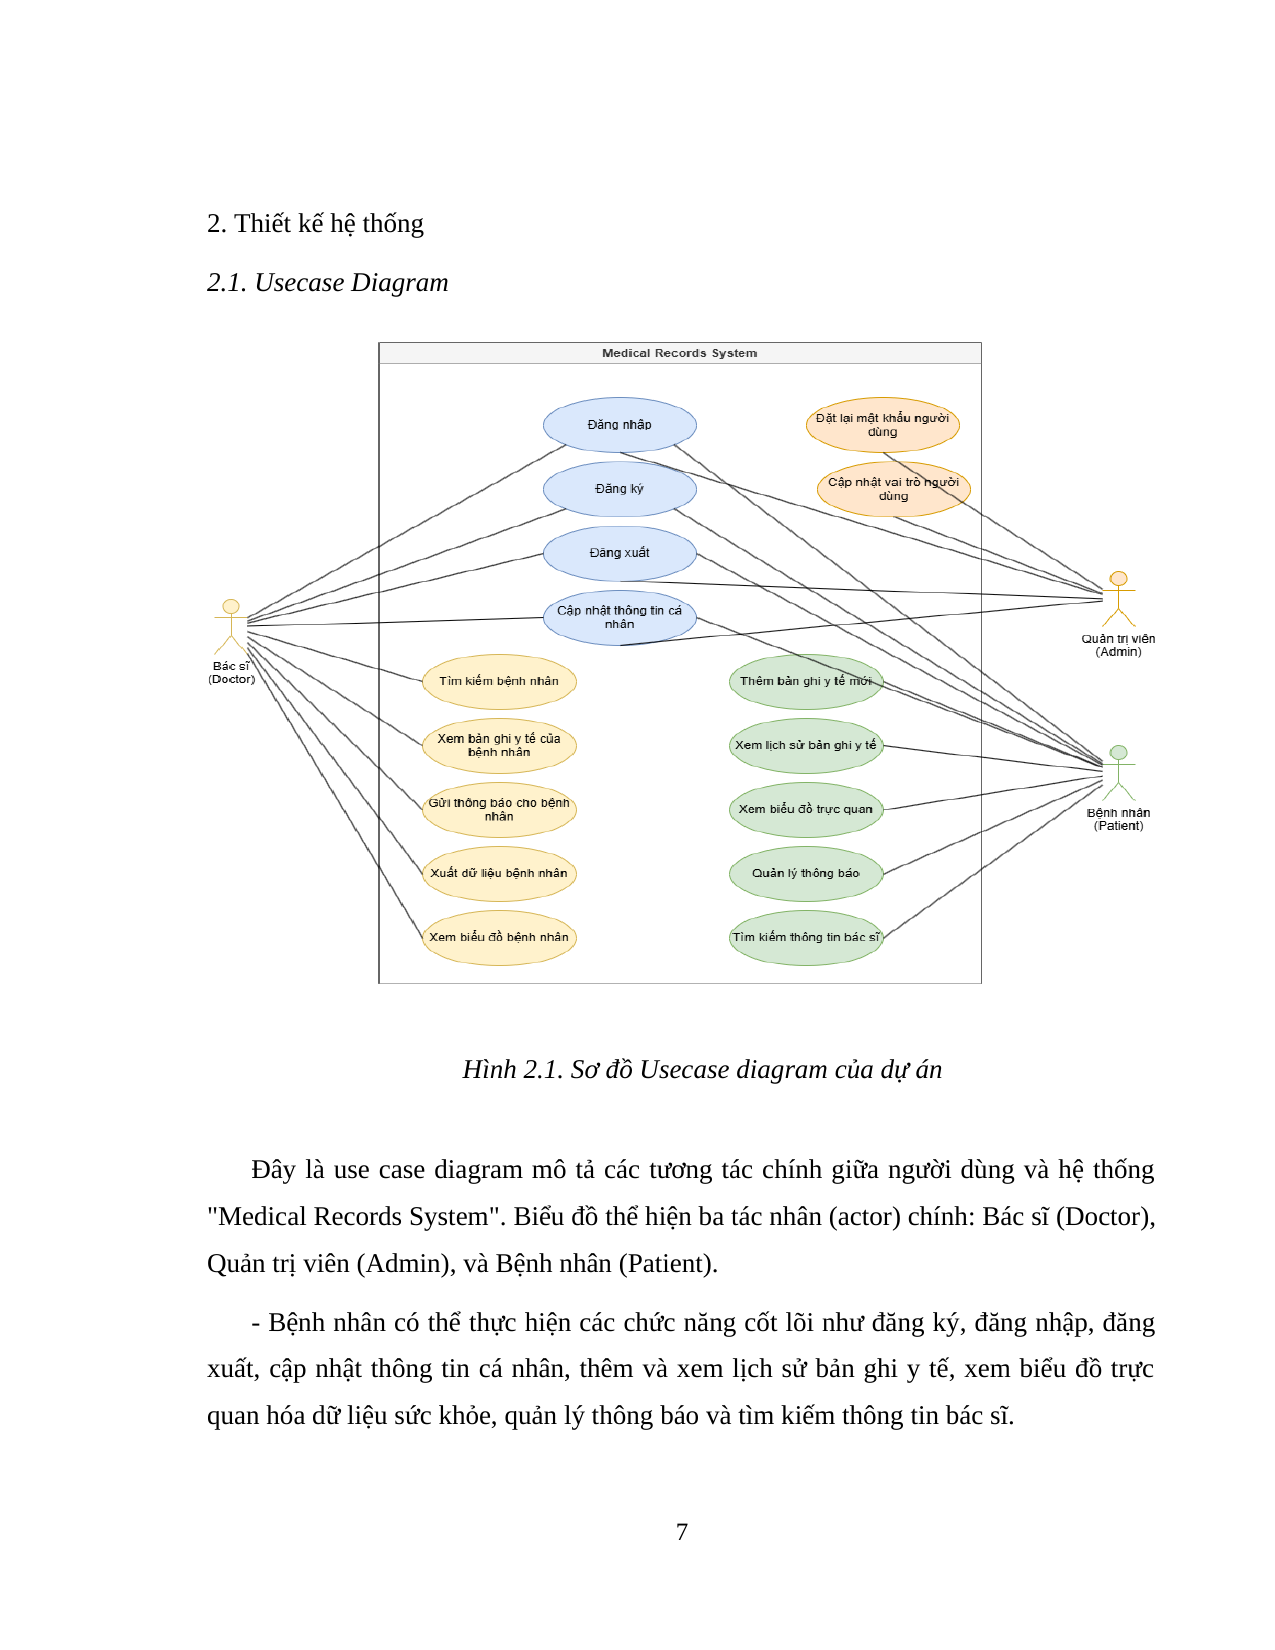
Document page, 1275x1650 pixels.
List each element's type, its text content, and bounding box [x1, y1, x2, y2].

text Đây là use case diagram mô tả các tương tác chính giữa người dùng và hệ thống "Medical Records System". Biểu đồ thể hiện ba tác nhân (actor) chính: Bác sĩ (Doctor), Quản trị viên (Admin), và Bệnh nhân (Patient). [207, 1153, 1157, 1278]
text - Bệnh nhân có thể thực hiện các chức năng cốt lõi như đăng ký, đăng nhập, đăng xuất, cập nhật thông tin cá nhân, thêm và xem lịch sử bản ghi y tế, xem biểu đồ trực quan hóa dữ liệu sức khỏe, quản lý thông báo và tìm kiếm thông tin bác sĩ. [207, 1306, 1157, 1430]
subtitle 2. Thiết kế hệ thống [207, 207, 1157, 238]
subtitle 2.1. Usecase Diagram [207, 266, 1157, 297]
text Hình 2.1. Sơ đồ Usecase diagram của dự án [207, 1053, 1157, 1084]
picture [208, 342, 1157, 984]
